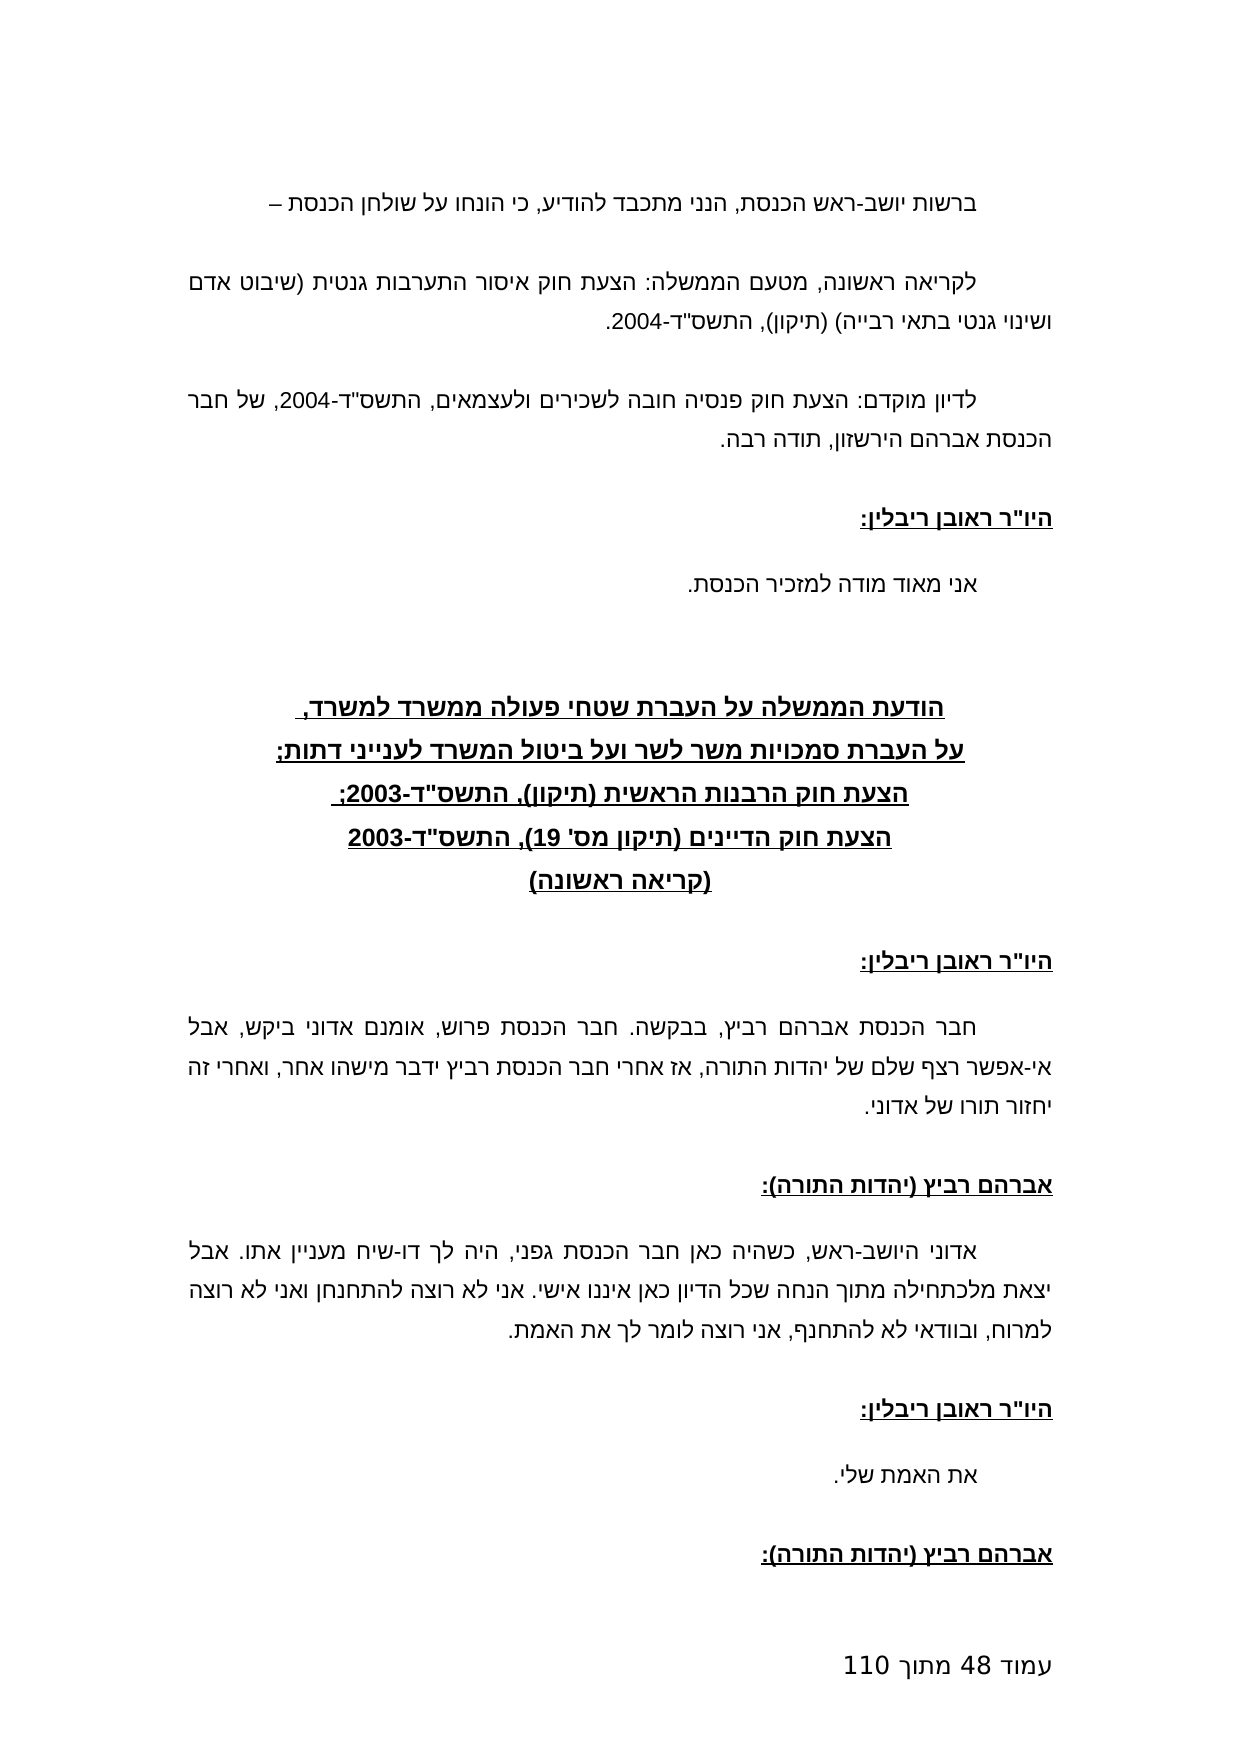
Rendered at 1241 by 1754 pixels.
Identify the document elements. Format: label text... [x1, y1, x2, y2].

text אברהם רביץ (יהדות התורה): [187, 1172, 1053, 1198]
text (קריאה ראשונה) [187, 866, 1053, 894]
text חבר הכנסת אברהם רביץ, בבקשה. חבר הכנסת פרוש, אומנם אדוני ביקש, אבל אי-אפשר רצף שלם של יהדות התורה, אז אחרי חבר הכנסת רביץ ידבר מישהו אחר, ואחרי זה יחזור תורו של אדוני. [187, 1014, 1053, 1119]
text ברשות יושב-ראש הכנסת, הנני מתכבד להודיע, כי הונחו על שולחן הכנסת – [187, 189, 1053, 216]
text הצעת חוק הרבנות הראשית (תיקון), התשס"ד-2003; [187, 779, 1053, 808]
text לדיון מוקדם: הצעת חוק פנסיה חובה לשכירים ולעצמאים, התשס"ד-2004, של חבר הכנסת אברהם הירשזון, תודה רבה. [187, 387, 1053, 453]
text אדוני היושב-ראש, כשהיה כאן חבר הכנסת גפני, היה לך דו-שיח מעניין אתו. אבל יצאת מלכתחילה מתוך הנחה שכל הדיון כאן איננו אישי. אני לא רוצה להתחנחן ואני לא רוצה למרוח, ובוודאי לא להתחנף, אני רוצה לומר לך את האמת. [187, 1238, 1053, 1343]
text היו"ר ראובן ריבלין: [187, 948, 1053, 975]
text את האמת שלי. [187, 1462, 1053, 1488]
text היו"ר ראובן ריבלין: [187, 505, 1053, 532]
text הודעת הממשלה על העברת שטחי פעולה ממשרד למשרד, על העברת סמכויות משר לשר ועל ביטול המשרד לענייני דתות; [187, 693, 1053, 765]
text אברהם רביץ (יהדות התורה): [187, 1541, 1053, 1567]
text אני מאוד מודה למזכיר הכנסת. [187, 571, 1053, 597]
text לקריאה ראשונה, מטעם הממשלה: הצעת חוק איסור התערבות גנטית (שיבוט אדם ושינוי גנטי בתאי רבייה) (תיקון), התשס"ד-2004. [187, 268, 1053, 334]
text הצעת חוק הדיינים (תיקון מס' 19), התשס"ד-2003 [187, 823, 1053, 851]
text היו"ר ראובן ריבלין: [187, 1396, 1053, 1422]
